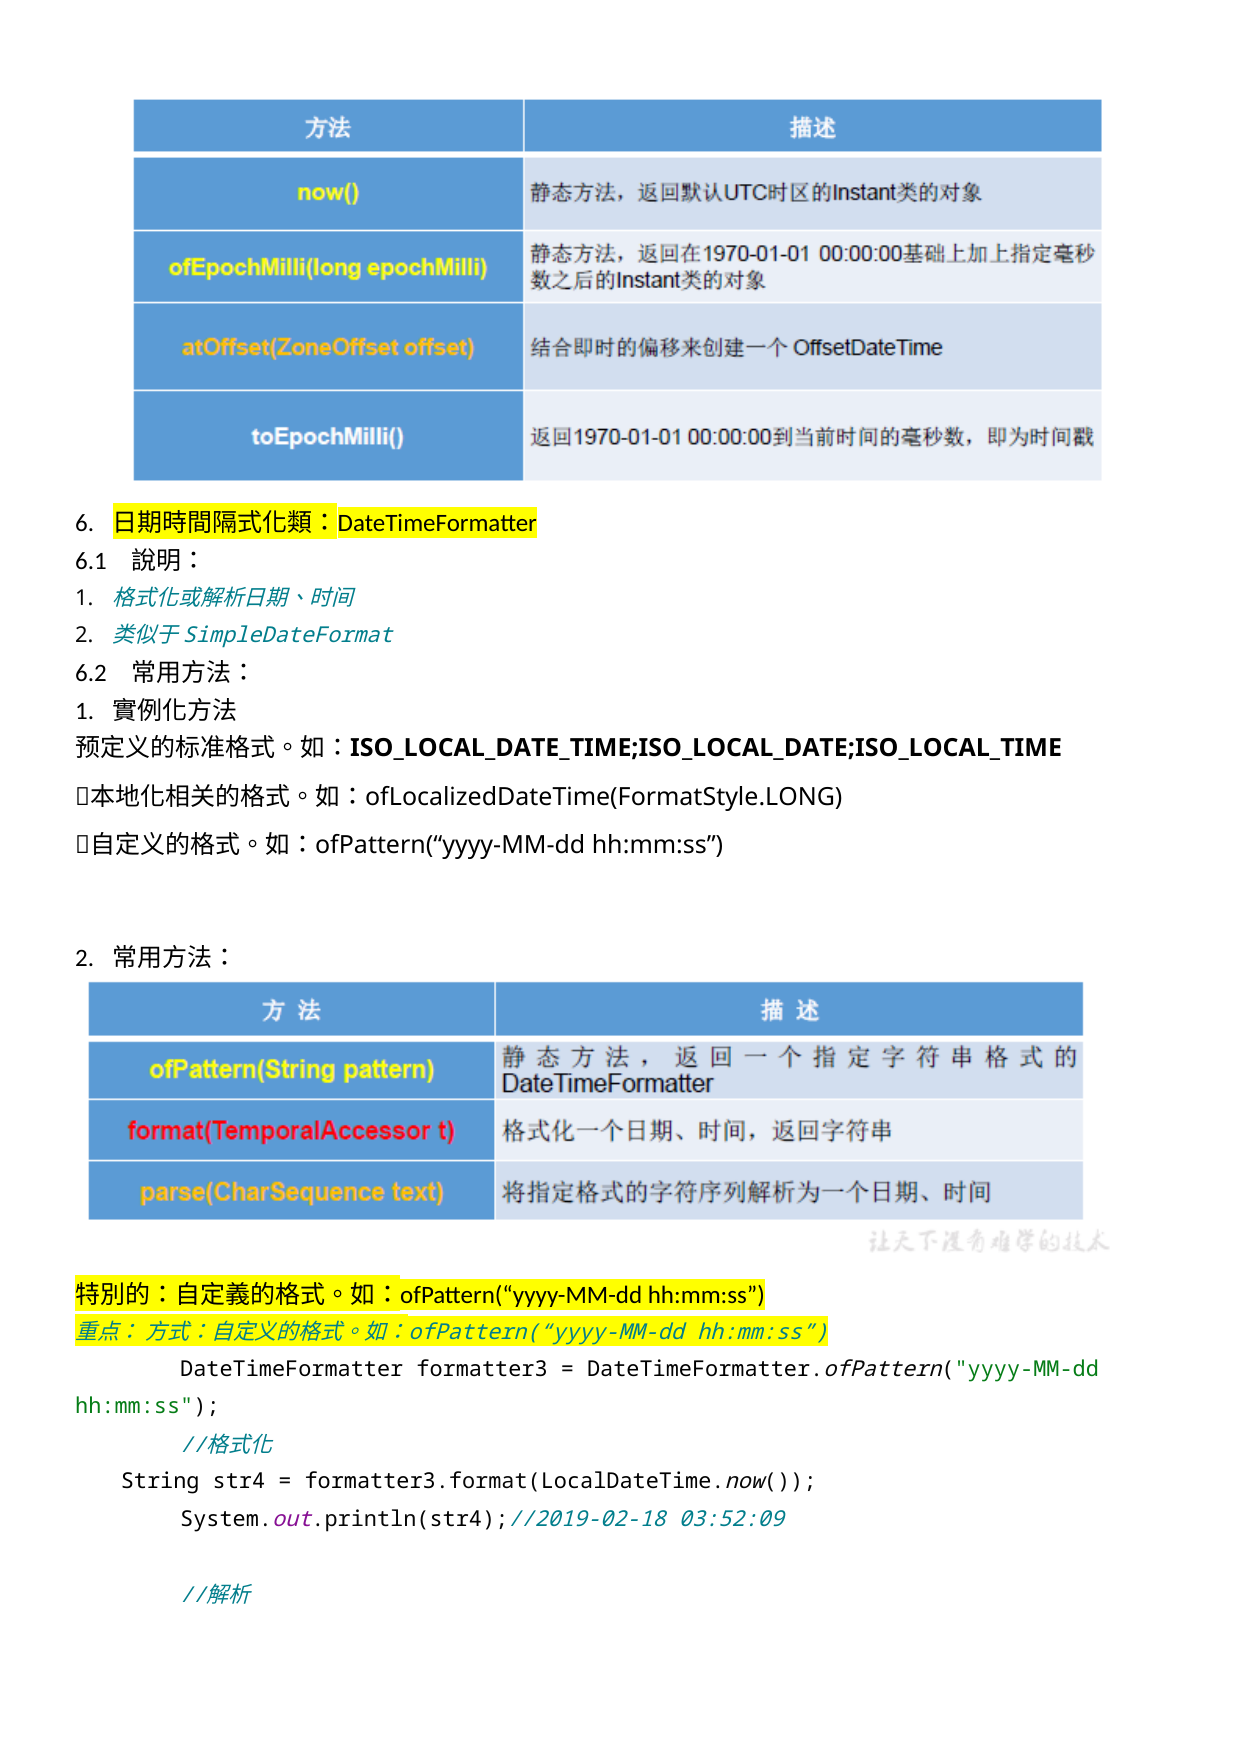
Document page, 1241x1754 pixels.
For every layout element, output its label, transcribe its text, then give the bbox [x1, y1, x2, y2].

text 自定义的格式。如：ofPattern(“yyyy-MM-dd hh:mm:ss”) [75, 824, 1165, 861]
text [75, 1311, 1165, 1611]
text 特別的：自定義的格式。如：ofPattern(“yyyy-MM-dd hh:mm:ss”) [75, 1274, 1165, 1311]
list 类似于SimpleDateFormat [75, 614, 1165, 652]
text 预定义的标准格式。如：ISO_LOCAL_DATE_TIME;ISO_LOCAL_DATE;ISO_LOCAL_TIME [75, 727, 1165, 764]
list 常用方法： [75, 652, 1165, 689]
list 說明： [75, 539, 1165, 577]
list 日期時間隔式化類：DateTimeFormatter [75, 502, 1165, 539]
list 格式化或解析日期、时间 [75, 577, 1165, 614]
list 常用方法： [75, 936, 1165, 974]
text 本地化相关的格式。如：ofLocalizedDateTime(FormatStyle.LONG) [75, 775, 1165, 813]
list 實例化方法 [75, 689, 1165, 727]
